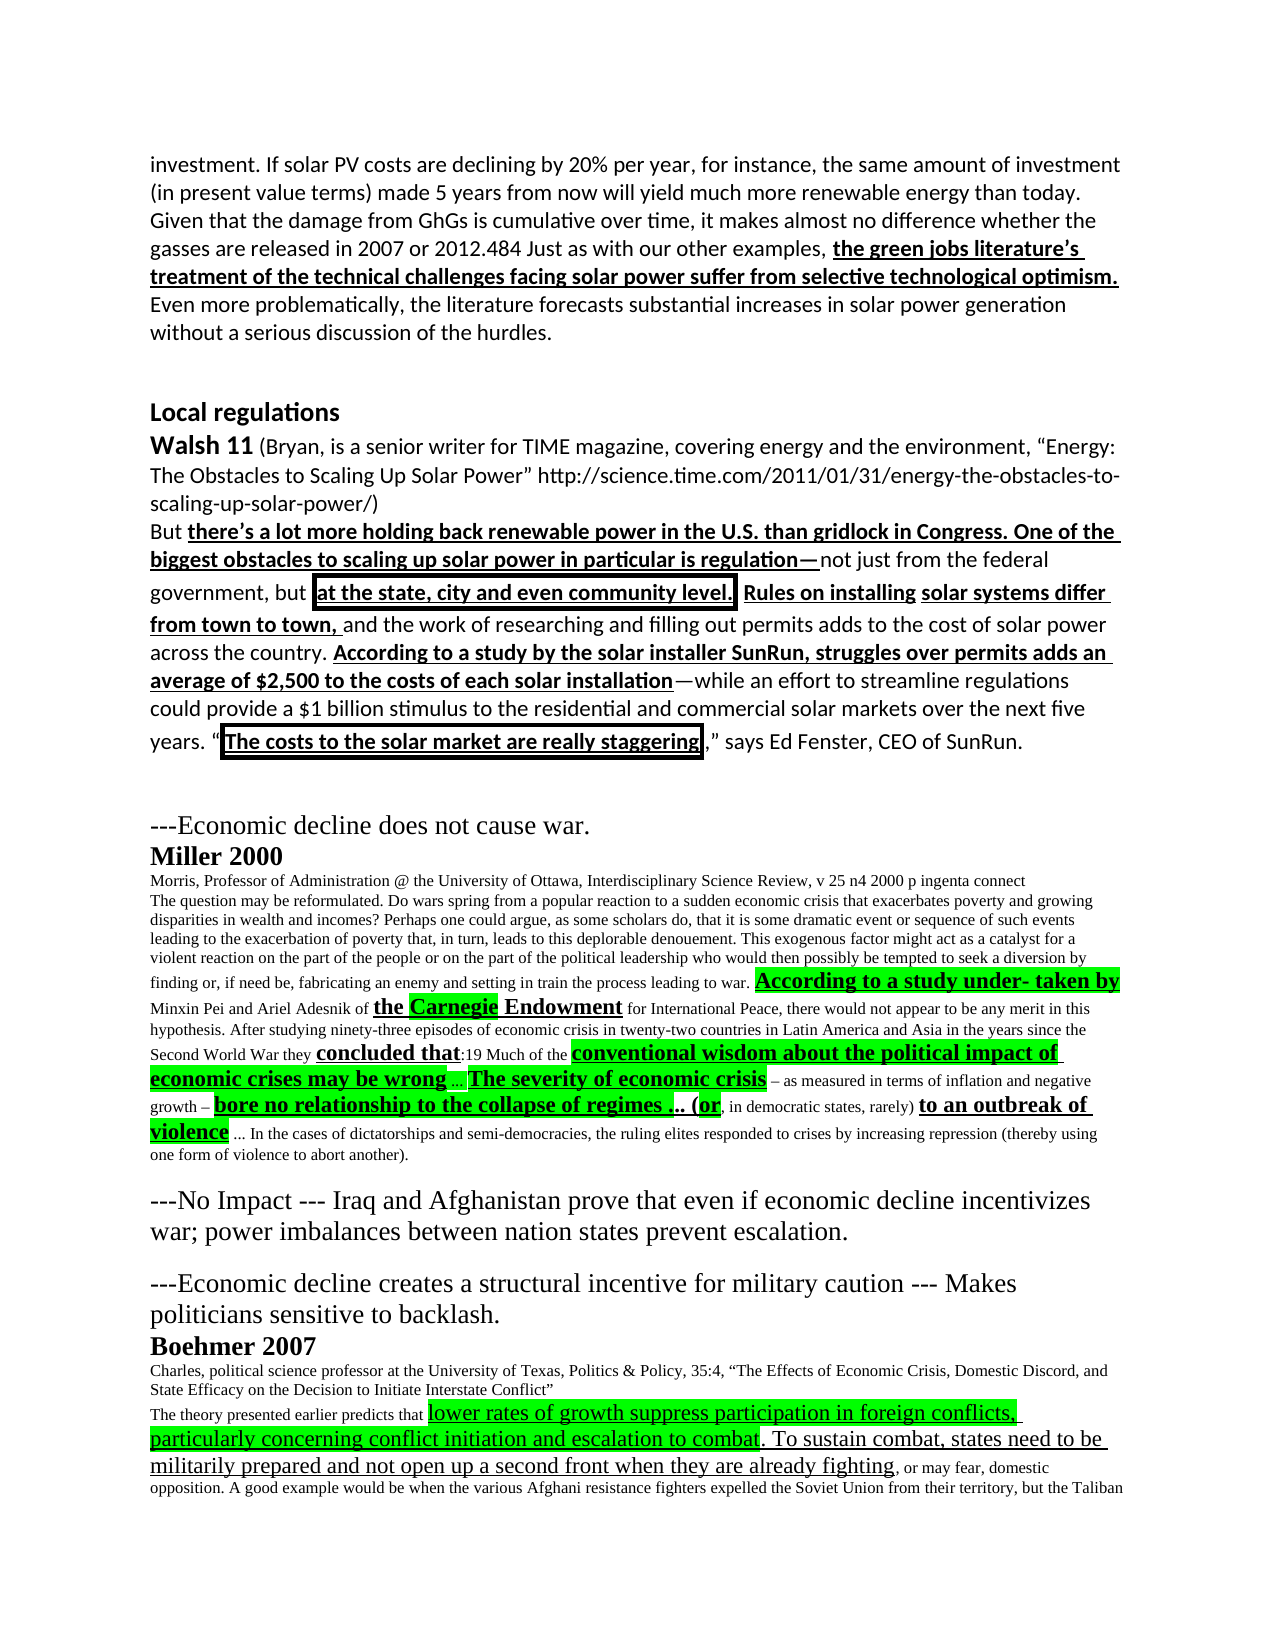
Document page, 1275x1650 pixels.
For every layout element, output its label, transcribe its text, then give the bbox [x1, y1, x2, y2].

text The question may be reformulated. Do wars spring from a popular reaction to a sudden economic crisis that exacerbates poverty and growing disparities in wealth and incomes? Perhaps one could argue, as some scholars do, that it is some dramatic event or sequence of such events leading to the exacerbation of poverty that, in turn, leads to this deplorable denouement. This exogenous factor might act as a catalyst for a violent reaction on the part of the people or on the part of the political leadership who would then possibly be tempted to seek a diversion by finding or, if need be, fabricating an enemy and setting in train the process leading to war. According to a study under- taken by Minxin Pei and Ariel Adesnik of the Carnegie Endowment for International Peace, there would not appear to be any merit in this hypothesis. After studying ninety-three episodes of economic crisis in twenty-two countries in Latin America and Asia in the years since the Second World War they concluded that:19 Much of the conventional wisdom about the political impact of economic crises may be wrong ... The severity of economic crisis – as measured in terms of inflation and negative growth – bore no relationship to the collapse of regimes ... (or, in democratic states, rarely) to an outbreak of violence ... In the cases of dictatorships and semi-democracies, the ruling elites responded to crises by increasing repression (thereby using one form of violence to abort another). [150, 890, 1125, 1163]
text Walsh 11 (Bryan, is a senior writer for TIME magazine, covering energy and the environment, “Energy: The Obstacles to Scaling Up Solar Power” http://science.time.com/2011/01/31/energy-the-obstacles-to-scaling-up-solar-power/) [150, 428, 1125, 517]
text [150, 1399, 1125, 1497]
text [150, 150, 1125, 346]
subtitle ---No Impact --- Iraq and Afghanistan prove that even if economic decline incentivizes war; power imbalances between nation states prevent escalation. [150, 1184, 1125, 1247]
subtitle Local regulations [150, 395, 1125, 428]
text Morris, Professor of Administration @ the University of Ottawa, Interdisciplinary Science Review, v 25 n4 2000 p ingenta connect [150, 871, 1125, 890]
text Boehmer 2007 [150, 1330, 1125, 1361]
text Miller 2000 [150, 840, 1125, 871]
text But there’s a lot more holding back renewable power in the U.S. than gridlock in Congress. One of the biggest obstacles to scaling up solar power in particular is regulation—not just from the federal government, but at the state, city and even community level. Rules on installing solar systems differ from town to town, and the work of researching and filling out permits adds to the cost of solar power across the country. According to a study by the solar installer SunRun, struggles over permits adds an average of $2,500 to the costs of each solar installation—while an effort to streamline regulations could provide a $1 billion stimulus to the residential and commercial solar markets over the next five years. “The costs to the solar market are really staggering,” says Ed Fenster, CEO of SunRun. [150, 517, 1125, 760]
subtitle ---Economic decline does not cause war. [150, 809, 1125, 840]
subtitle ---Economic decline creates a structural incentive for military caution --- Makes politicians sensitive to backlash. [150, 1267, 1125, 1330]
text Charles, political science professor at the University of Texas, Politics & Policy, 35:4, “The Effects of Economic Crisis, Domestic Discord, and State Efficacy on the Decision to Initiate Interstate Conflict” [150, 1361, 1125, 1399]
